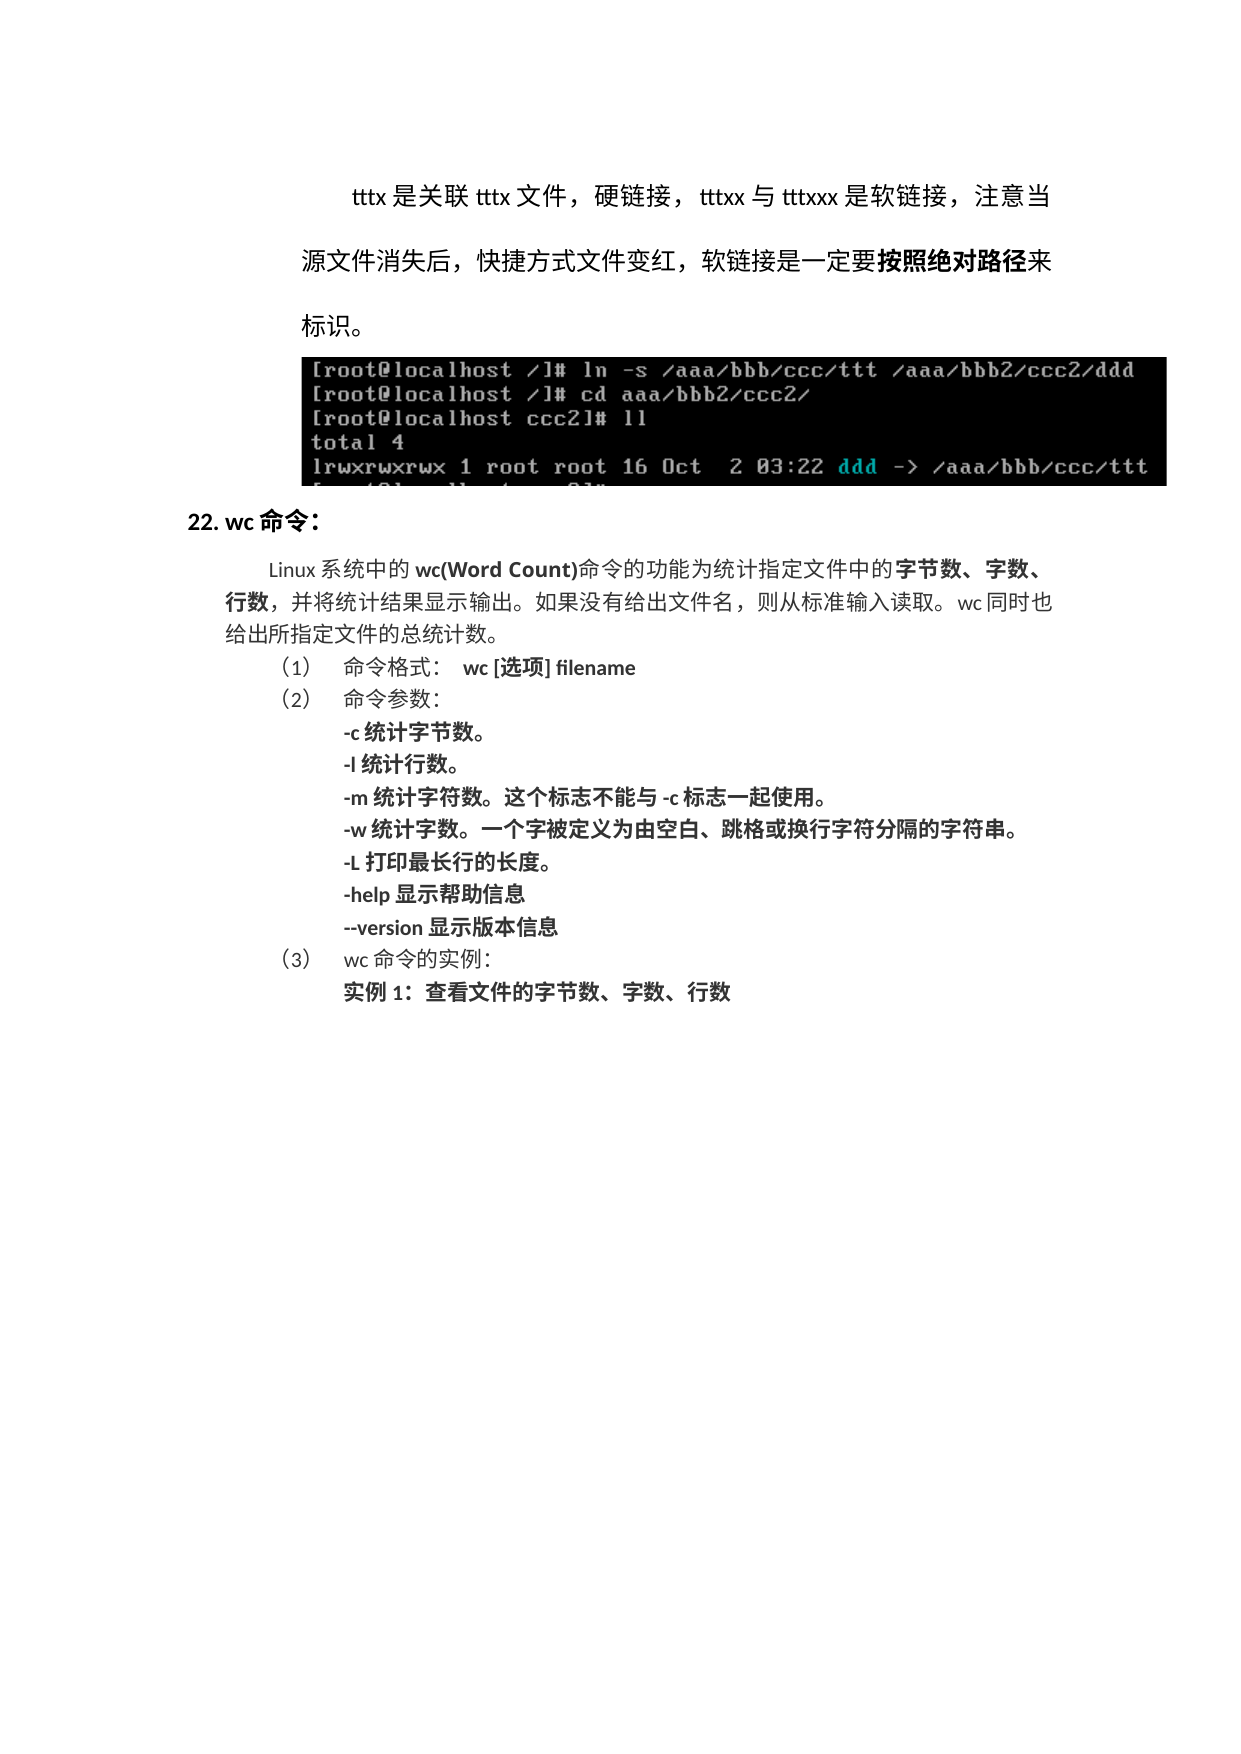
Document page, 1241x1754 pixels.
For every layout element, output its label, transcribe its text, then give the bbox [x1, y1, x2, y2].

list Linux系统中的wc(Word Count)命令的功能为统计指定文件中的字节数、字数、行数，并将统计结果显示输出。如果没有给出文件名，则从标准输入读取。wc同时也给出所指定文件的总统计数。 [225, 552, 1053, 589]
list 命令格式： wc [选项] filename [269, 649, 1053, 682]
list tttx是关联tttx文件，硬链接，tttxx与tttxxx是软链接，注意当源文件消失后，快捷方式文件变红，软链接是一定要按照绝对路径来标识。 [302, 162, 1053, 357]
picture [301, 357, 1167, 486]
list -l 统计行数。 [344, 747, 1053, 779]
list -c 统计字节数。 [344, 714, 1053, 747]
list wc命令： [187, 487, 1053, 552]
list -m 统计字符数。这个标志不能与 -c 标志一起使用。 [344, 779, 1053, 812]
list -L 打印最长行的长度。 [344, 844, 1053, 877]
list 命令参数： [269, 682, 1053, 714]
list -w 统计字数。一个字被定义为由空白、跳格或换行字符分隔的字符串。 [344, 812, 1053, 844]
list Linux系统中的wc(Word Count)命令的功能为统计指定文件中的字节数、字数、行数，并将统计结果显示输出。如果没有给出文件名，则从标准输入读取。wc同时也给出所指定文件的总统计数。 [225, 616, 1053, 649]
list -help 显示帮助信息 [344, 877, 1053, 909]
list --version 显示版本信息 [344, 909, 1053, 942]
list wc命令的实例： 实例1：查看文件的字节数、字数、行数 [269, 942, 1053, 1007]
